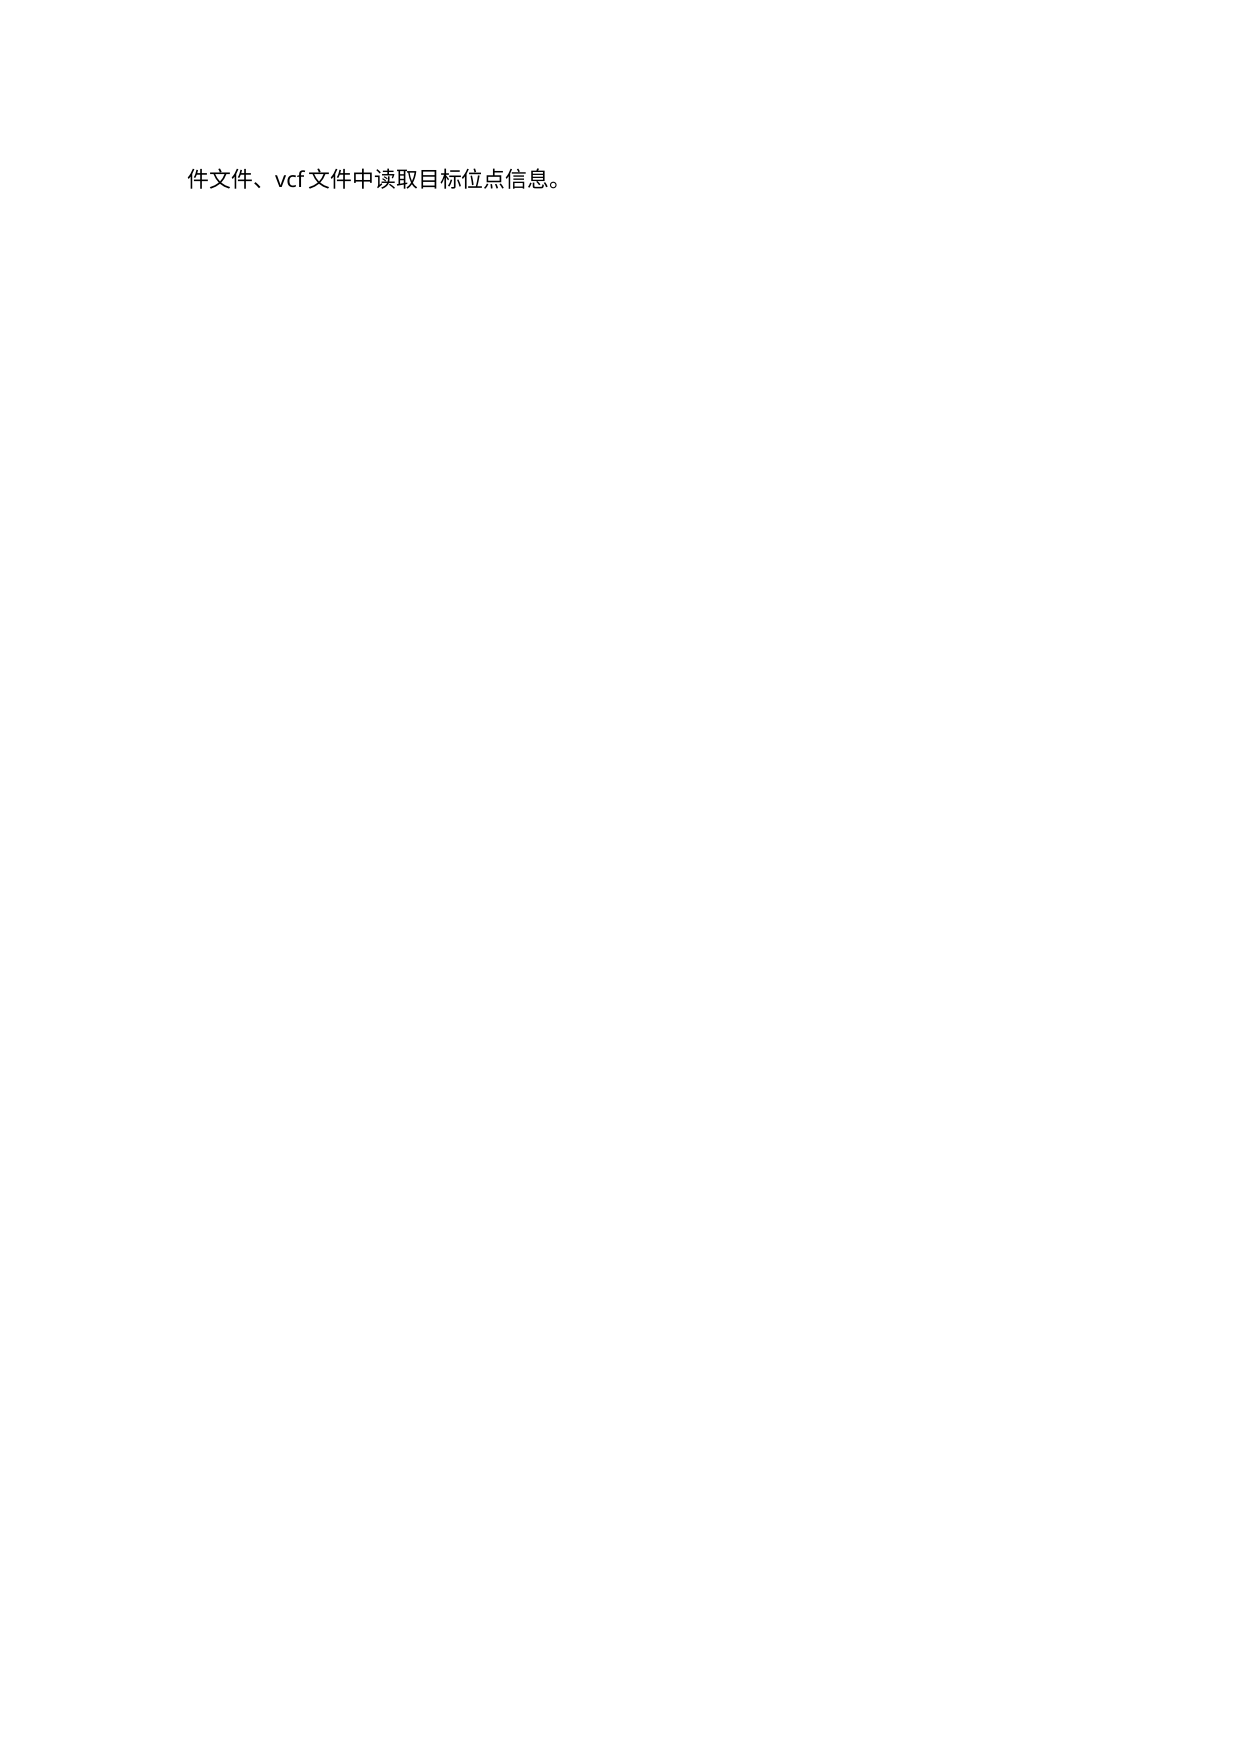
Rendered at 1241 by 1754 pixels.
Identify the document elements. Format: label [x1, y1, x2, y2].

text [187, 162, 1053, 194]
